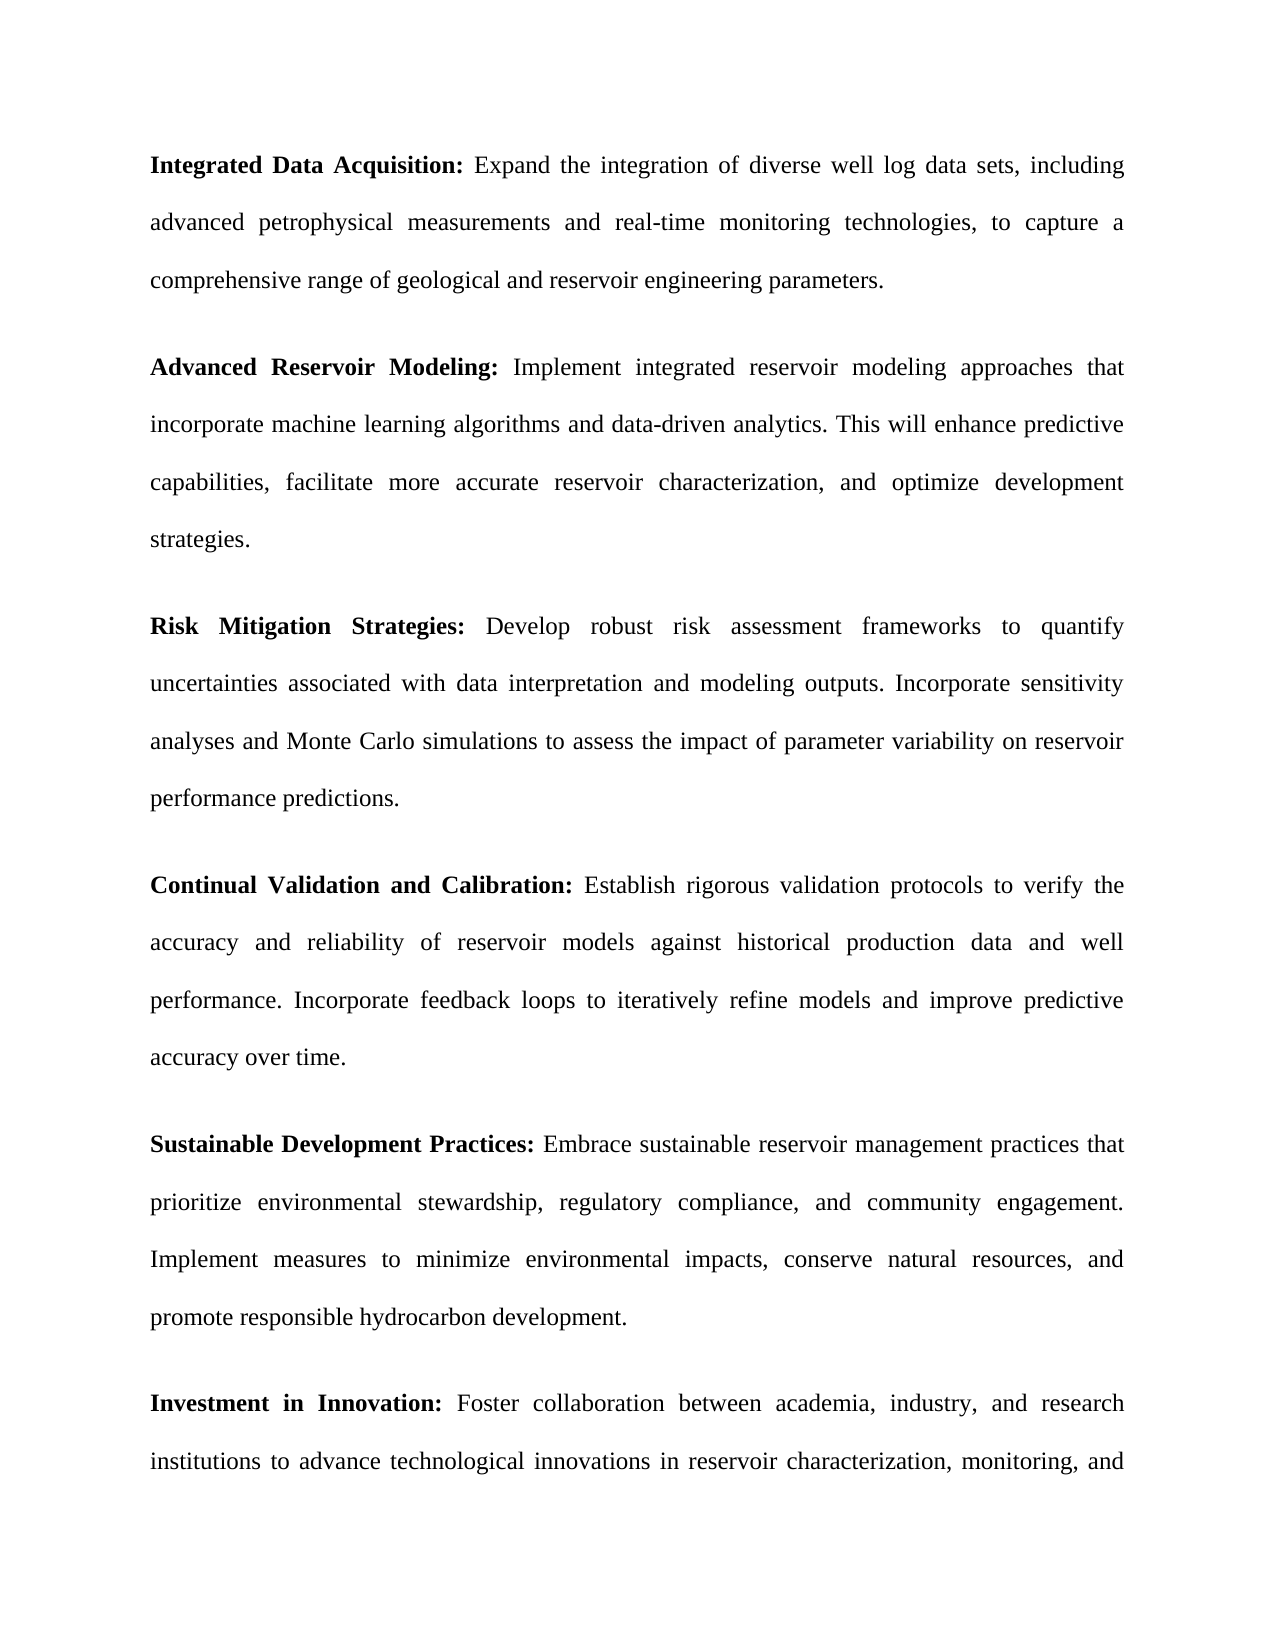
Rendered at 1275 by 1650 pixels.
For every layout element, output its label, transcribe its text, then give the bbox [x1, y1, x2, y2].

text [150, 1388, 1125, 1474]
text Continual Validation and Calibration: Establish rigorous validation protocols to verify the accuracy and reliability of reservoir models against historical production data and well performance. Incorporate feedback loops to iteratively refine models and improve predictive accuracy over time. [150, 870, 1125, 1071]
text Advanced Reservoir Modeling: Implement integrated reservoir modeling approaches that incorporate machine learning algorithms and data-driven analytics. This will enhance predictive capabilities, facilitate more accurate reservoir characterization, and optimize development strategies. [150, 352, 1125, 553]
text Risk Mitigation Strategies: Develop robust risk assessment frameworks to quantify uncertainties associated with data interpretation and modeling outputs. Incorporate sensitivity analyses and Monte Carlo simulations to assess the impact of parameter variability on reservoir performance predictions. [150, 611, 1125, 812]
text Sustainable Development Practices: Embrace sustainable reservoir management practices that prioritize environmental stewardship, regulatory compliance, and community engagement. Implement measures to minimize environmental impacts, conserve natural resources, and promote responsible hydrocarbon development. [150, 1129, 1125, 1330]
text Integrated Data Acquisition: Expand the integration of diverse well log data sets, including advanced petrophysical measurements and real-time monitoring technologies, to capture a comprehensive range of geological and reservoir engineering parameters. [150, 150, 1125, 294]
